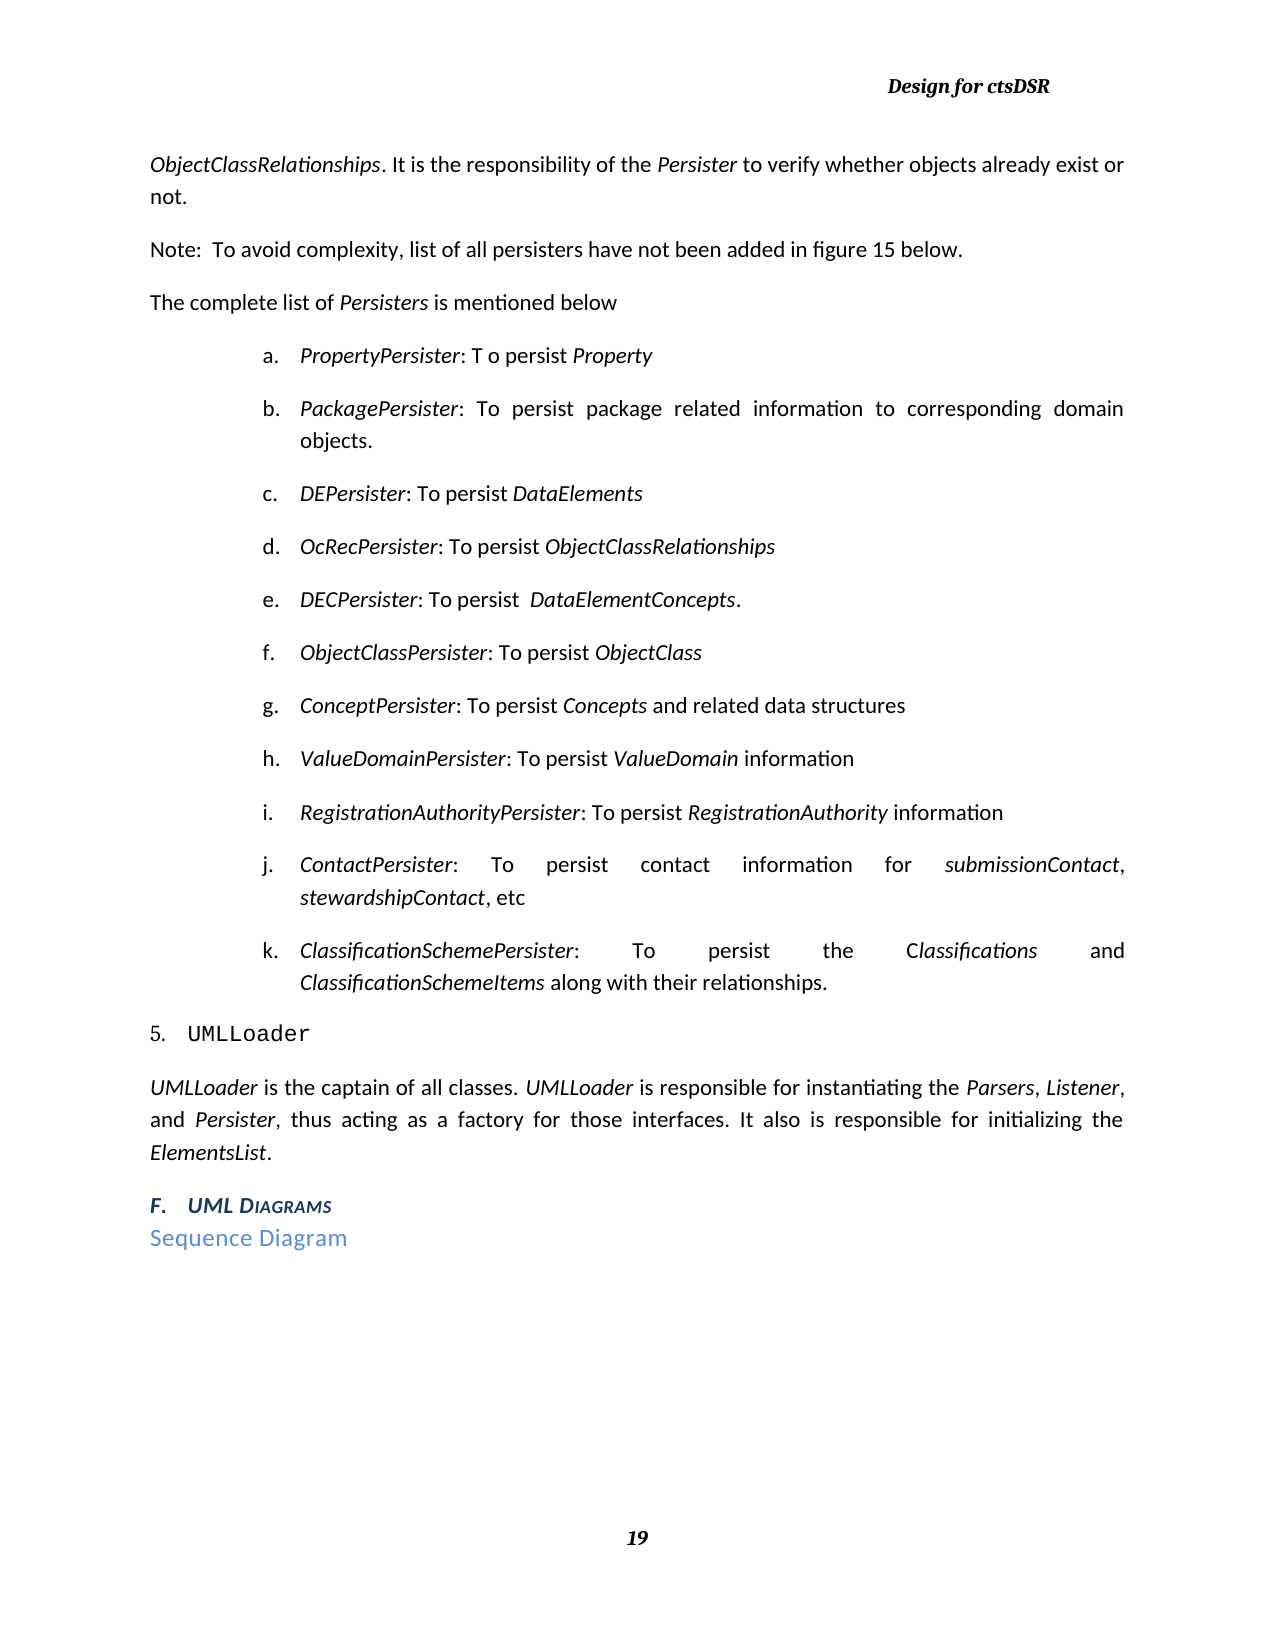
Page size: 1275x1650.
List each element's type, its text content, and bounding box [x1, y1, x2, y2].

list ContactPersister: To persist contact information for submissionContact, stewardshipContact, etc [262, 851, 1125, 911]
list OcRecPersister: To persist ObjectClassRelationships [262, 532, 1125, 561]
list PropertyPersister: T o persist Property [262, 341, 1125, 369]
text The complete list of Persisters is mentioned below [150, 288, 1125, 316]
text UMLLoader is the captain of all classes. UMLLoader is responsible for instantiating the Parsers, Listener, and Persister, thus acting as a factory for those interfaces. It also is responsible for initializing the ElementsList. [150, 1073, 1125, 1166]
list ConceptPersister: To persist Concepts and related data structures [262, 692, 1125, 719]
text Sequence Diagram [150, 1222, 1125, 1253]
list DECPersister: To persist DataElementConcepts. [262, 586, 1125, 613]
list UMLLoader [150, 1021, 1125, 1048]
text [150, 150, 1125, 210]
list DEPersister: To persist DataElements [262, 479, 1125, 507]
text Note: To avoid complexity, list of all persisters have not been added in figure 15 below. [150, 235, 1125, 263]
list ClassificationSchemePersister: To persist the Classifications and ClassificationSchemeItems along with their relationships. [262, 936, 1125, 996]
list UML Diagrams [150, 1191, 1125, 1219]
list RegistrationAuthorityPersister: To persist RegistrationAuthority information [262, 798, 1125, 826]
list PackagePersister: To persist package related information to corresponding domain objects. [262, 394, 1125, 454]
list ObjectClassPersister: To persist ObjectClass [262, 638, 1125, 667]
list ValueDomainPersister: To persist ValueDomain information [262, 744, 1125, 773]
